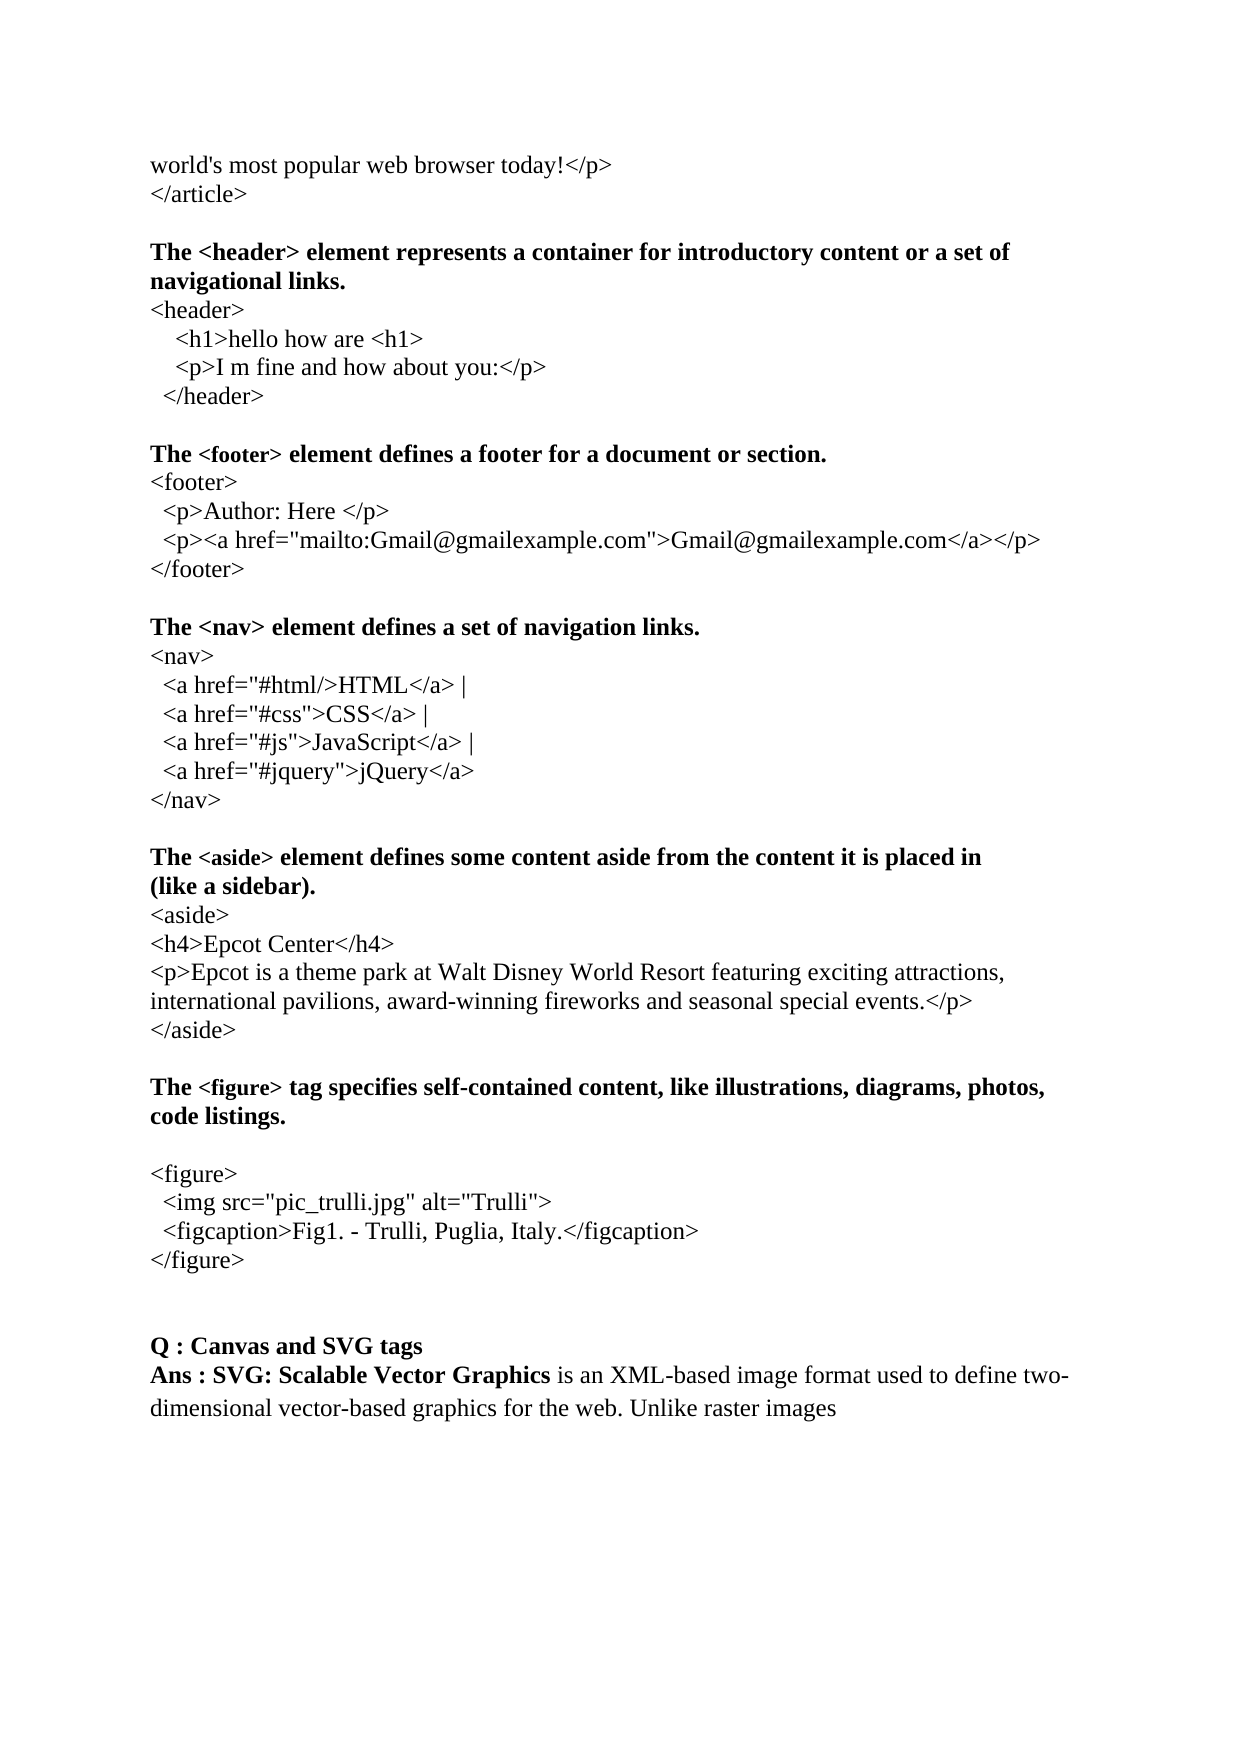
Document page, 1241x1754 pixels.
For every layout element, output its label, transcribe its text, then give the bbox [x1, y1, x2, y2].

text (like a sidebar). [150, 871, 1090, 900]
text The <figure> tag specifies self-contained content, like illustrations, diagrams, photos, code listings. [150, 1072, 1090, 1130]
text <h4>Epcot Center</h4> [150, 929, 1090, 957]
text The <header> element represents a container for introductory content or a set of navigational links. [150, 237, 1090, 295]
text </aside> [150, 1015, 1090, 1044]
subtitle Ans : SVG: Scalable Vector Graphics is an XML-based image format used to define two-dimensional vector-based graphics for the web. Unlike raster images [150, 1360, 1090, 1422]
text <nav> <a href="#html/>HTML</a> | <a href="#css">CSS</a> | <a href="#js">JavaScript</a> | <a href="#jquery">jQuery</a> </nav> [150, 641, 1090, 814]
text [150, 150, 1090, 207]
text <aside> [150, 900, 1090, 929]
text The <aside> element defines some content aside from the content it is placed in [150, 842, 1090, 871]
text <p>Epcot is a theme park at Walt Disney World Resort featuring exciting attractions, international pavilions, award-winning fireworks and seasonal special events.</p> [150, 957, 1090, 1015]
text Q : Canvas and SVG tags [150, 1331, 1090, 1360]
text <figure> <img src="pic_trulli.jpg" alt="Trulli"> <figcaption>Fig1. - Trulli, Puglia, Italy.</figcaption> </figure> [150, 1159, 1090, 1274]
text <footer> <p>Author: Here </p> <p><a href="mailto:Gmail@gmailexample.com">Gmail@gmailexample.com</a></p> </footer> [150, 467, 1090, 582]
text The <nav> element defines a set of navigation links. [150, 612, 1090, 641]
text <header> <h1>hello how are <h1> <p>I m fine and how about you:</p> </header> [150, 295, 1090, 410]
text The <footer> element defines a footer for a document or section. [150, 439, 1090, 467]
